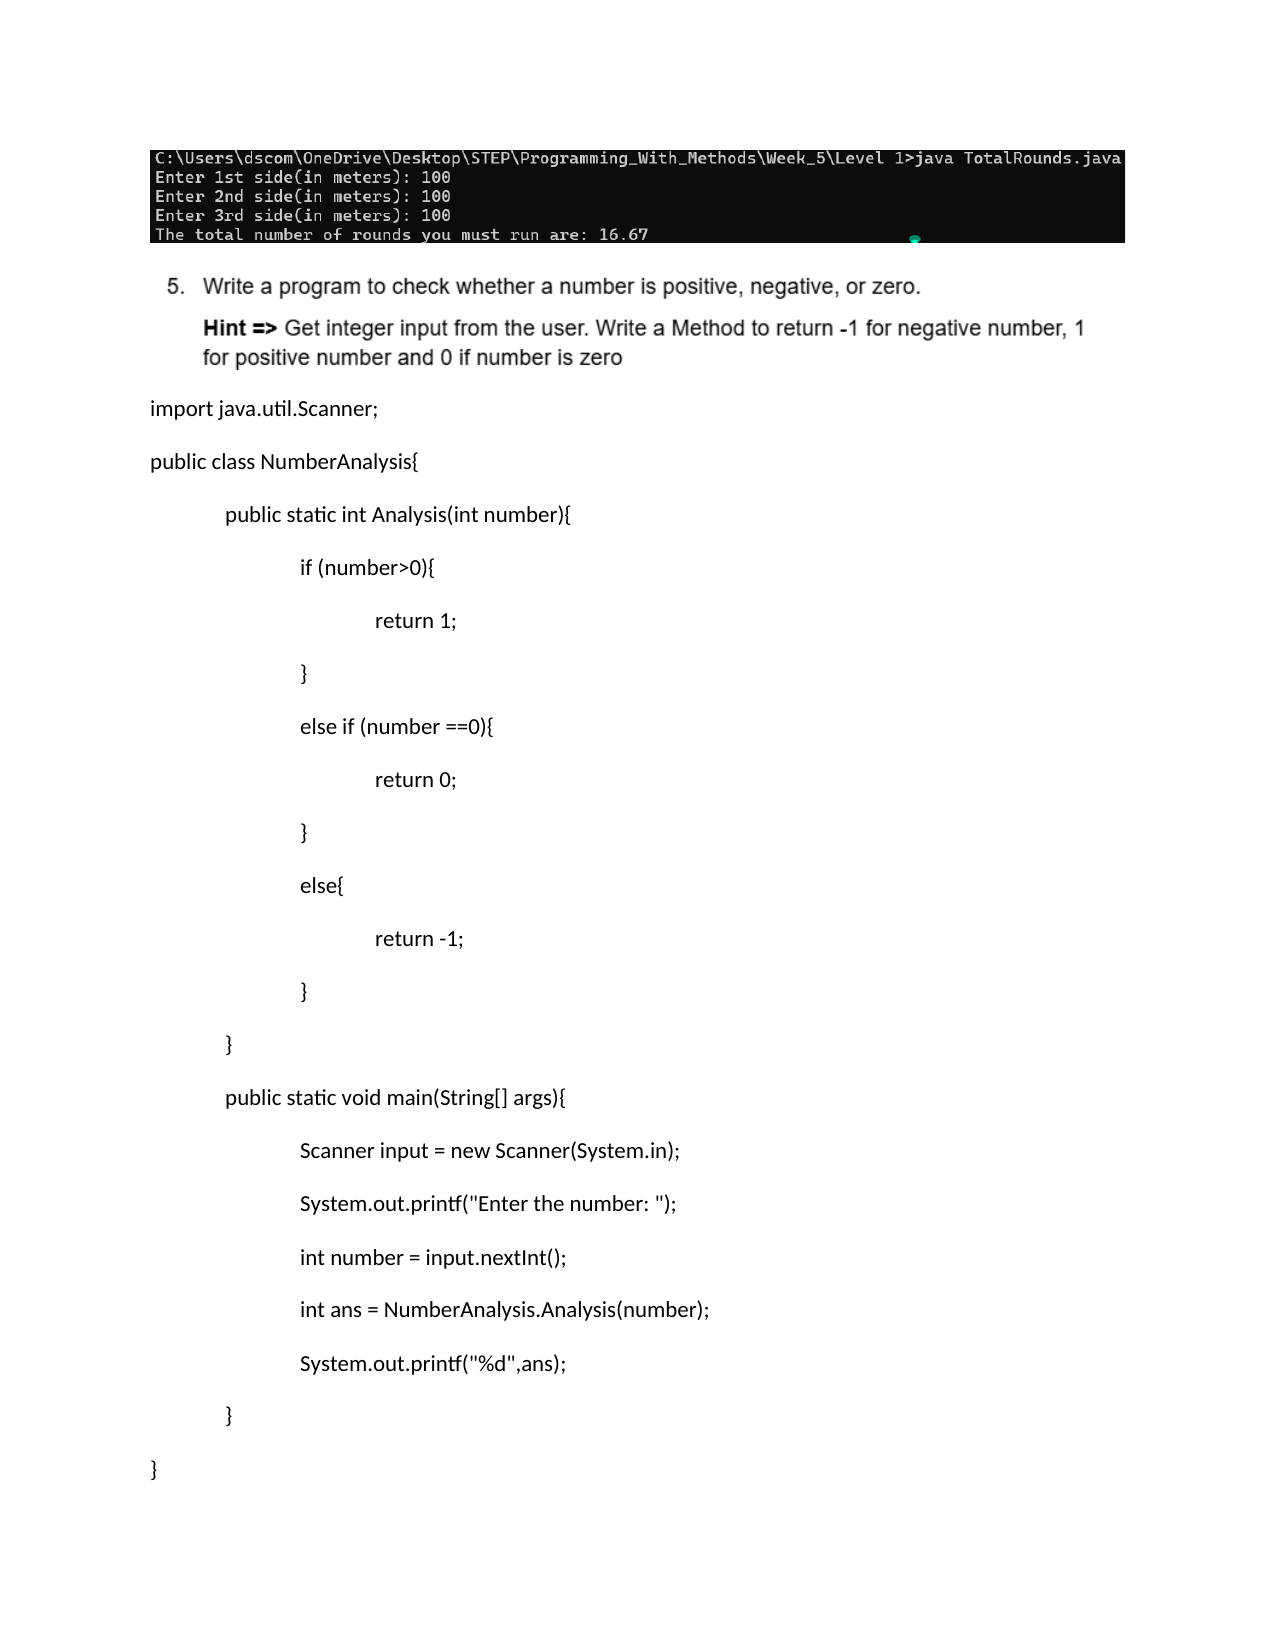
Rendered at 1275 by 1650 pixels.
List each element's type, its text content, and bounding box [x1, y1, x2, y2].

text else if (number ==0){ [150, 712, 1125, 740]
text public static void main(String[] args){ [150, 1083, 1125, 1112]
text int ans = NumberAnalysis.Analysis(number); [150, 1296, 1125, 1324]
text return 0; [150, 765, 1125, 793]
text System.out.printf("Enter the number: "); [150, 1189, 1125, 1218]
text System.out.printf("%d",ans); [150, 1349, 1125, 1377]
text } [150, 1402, 1125, 1430]
text import java.util.Scanner; [150, 394, 1125, 422]
text int number = input.nextInt(); [150, 1243, 1125, 1271]
text return -1; [150, 924, 1125, 952]
text Scanner input = new Scanner(System.in); [150, 1137, 1125, 1164]
text public static int Analysis(int number){ [150, 500, 1125, 528]
picture [150, 150, 1125, 243]
text } [150, 1031, 1125, 1058]
text else{ [150, 871, 1125, 899]
text public class NumberAnalysis{ [150, 447, 1125, 475]
picture [150, 267, 1125, 370]
text } [150, 1455, 1125, 1483]
text return 1; [150, 606, 1125, 634]
text } [150, 818, 1125, 846]
text } [150, 977, 1125, 1006]
text } [150, 659, 1125, 687]
text if (number>0){ [150, 553, 1125, 581]
